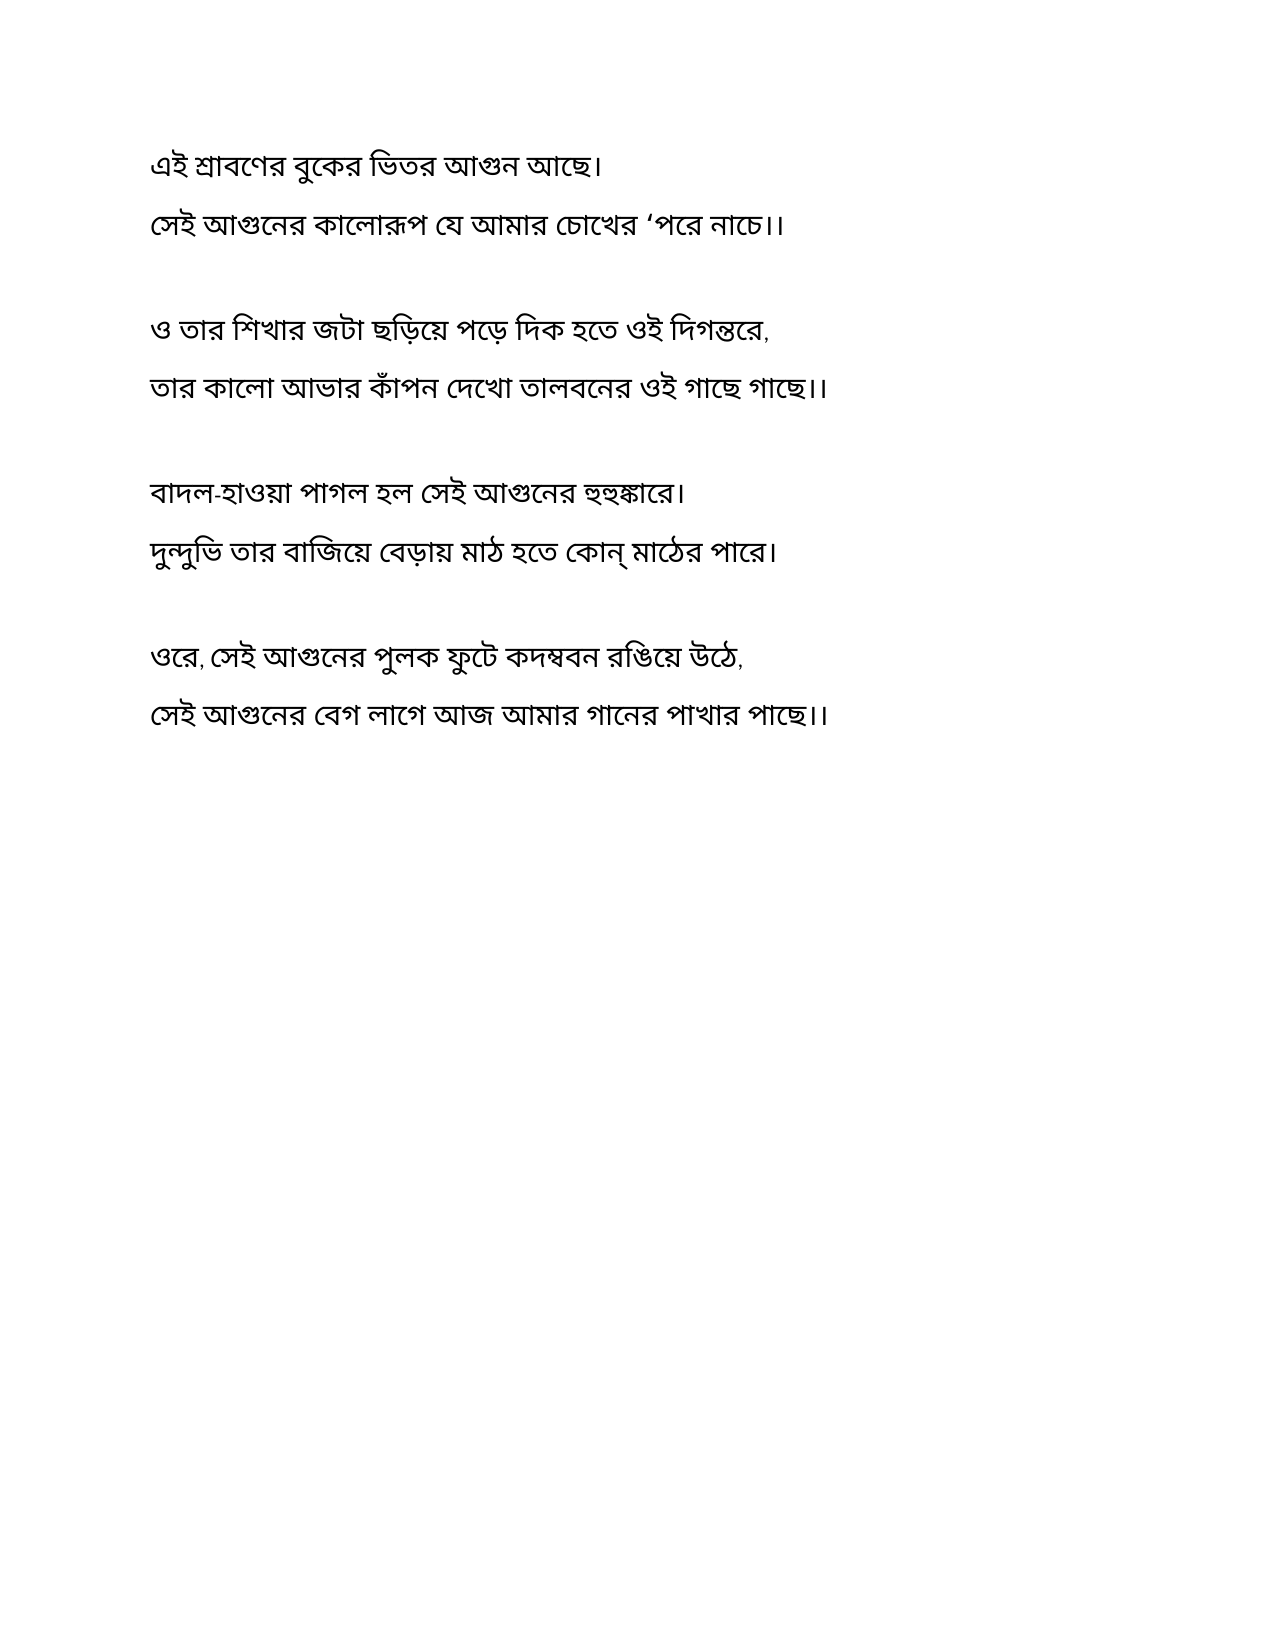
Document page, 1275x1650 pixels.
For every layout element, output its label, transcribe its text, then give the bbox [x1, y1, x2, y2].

text এই শ্রাবণের বুকের ভিতর আগুন আছে। [150, 150, 1125, 189]
text সেই আগুনের বেগ লাগে আজ আমার গানের পাখার পাছে।। [150, 699, 1125, 738]
text ও তার শিখার জটা ছড়িয়ে পড়ে দিক হতে ওই দিগন্তরে, [150, 313, 1125, 352]
text সেই আগুনের কালোরূপ যে আমার চোখের ‘পরে নাচে।। [150, 208, 1125, 247]
text ওরে, সেই আগুনের পুলক ফুটে কদম্ববন রঙিয়ে উঠে, [150, 641, 1125, 679]
text তার কালো আভার কাঁপন দেখো তালবনের ওই গাছে গাছে।। [150, 372, 1125, 411]
text বাদল-হাওয়া পাগল হল সেই আগুনের হুহুঙ্কারে। [150, 477, 1125, 516]
text দুন্দুভি তার বাজিয়ে বেড়ায় মাঠ হতে কোন্‌ মাঠের পারে। [150, 535, 1125, 574]
